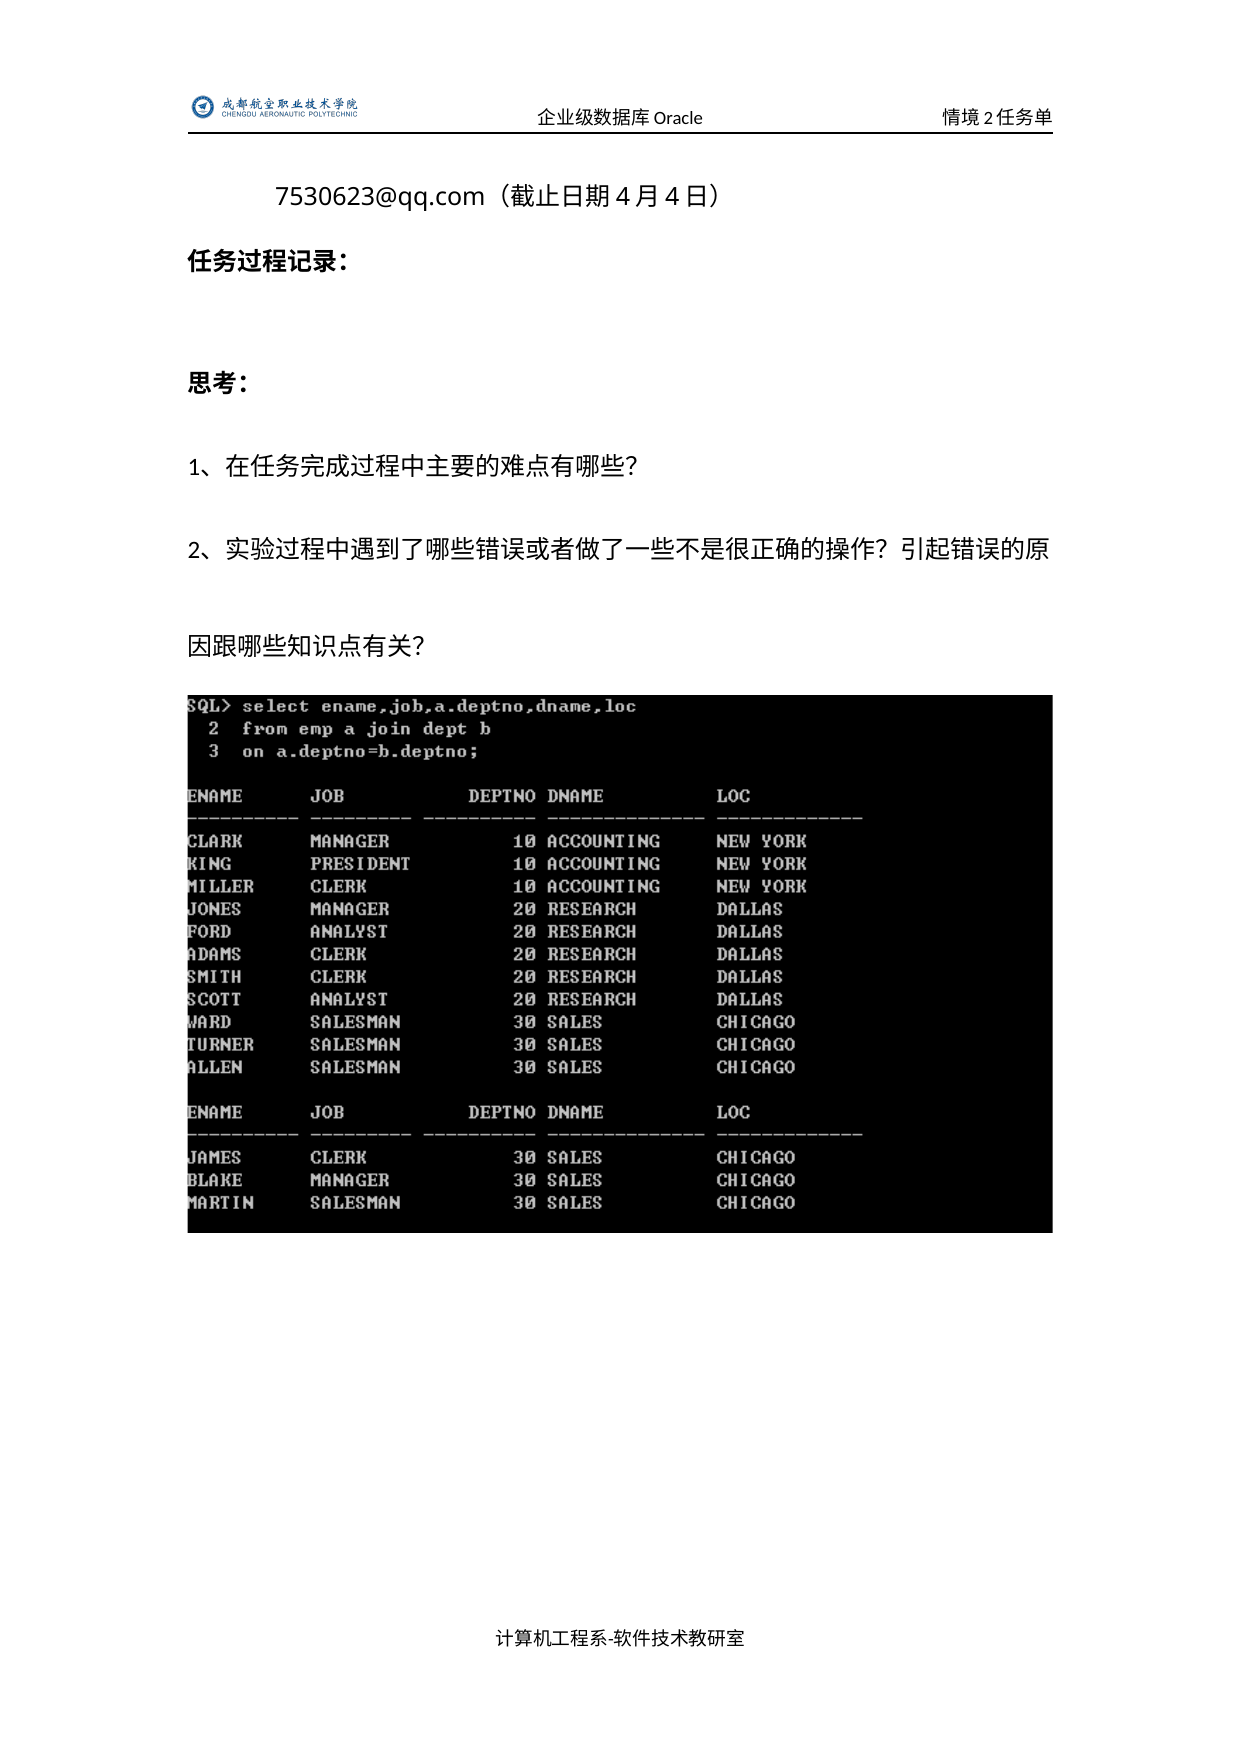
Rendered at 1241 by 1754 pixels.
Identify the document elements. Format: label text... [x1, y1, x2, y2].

picture [187, 88, 368, 125]
picture [187, 695, 1053, 1233]
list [231, 162, 1053, 227]
text 1、在任务完成过程中主要的难点有哪些？ [187, 432, 1053, 497]
text 2、实验过程中遇到了哪些错误或者做了一些不是很正确的操作？引起错误的原因跟哪些知识点有关？ [187, 515, 1053, 677]
text 任务过程记录： [187, 227, 1053, 292]
text 思考： [187, 349, 1053, 414]
